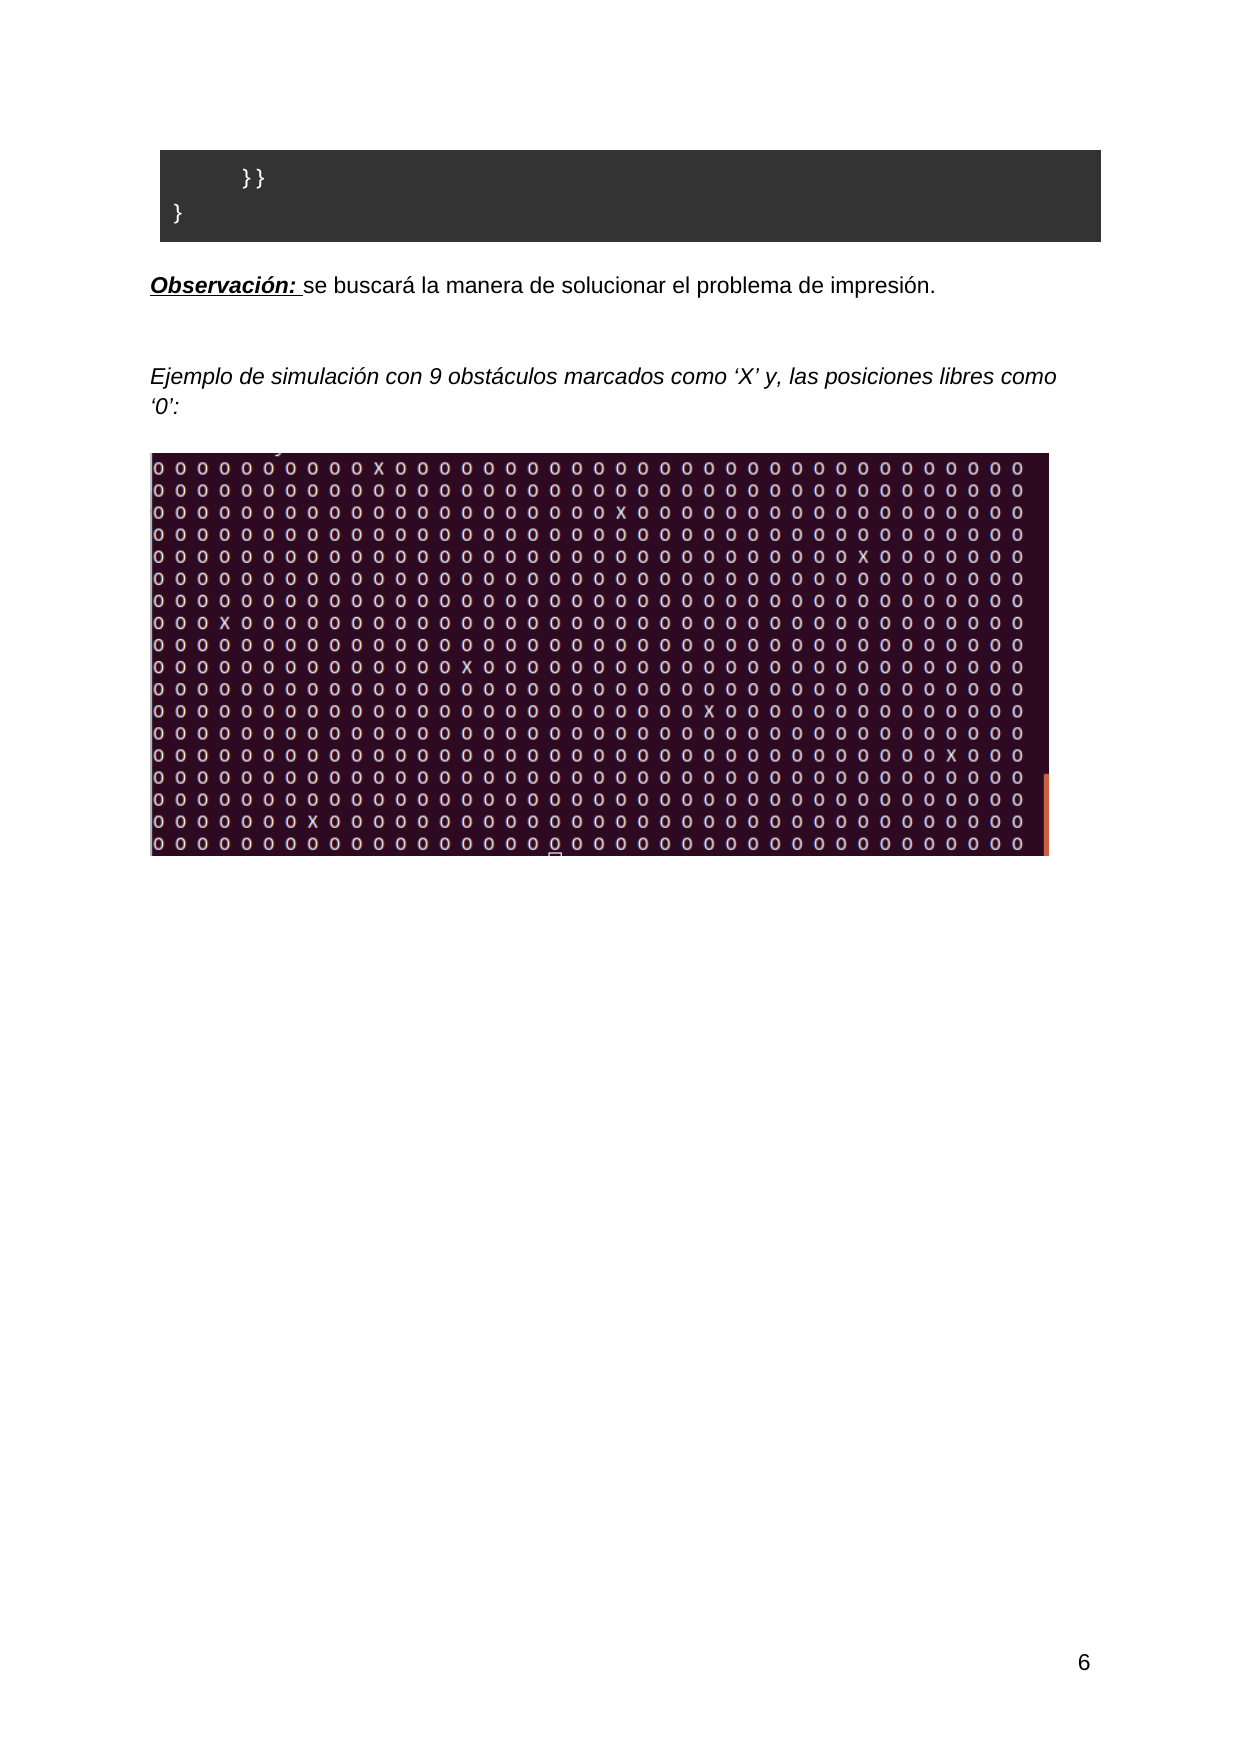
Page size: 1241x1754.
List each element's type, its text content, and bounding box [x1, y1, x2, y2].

text Ejemplo de simulación con 9 obstáculos marcados como ‘X’ y, las posiciones libres como ‘0’: [150, 363, 1090, 419]
text Observación: se buscará la manera de solucionar el problema de impresión. [150, 272, 1090, 298]
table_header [160, 150, 1101, 242]
picture [150, 453, 1049, 856]
